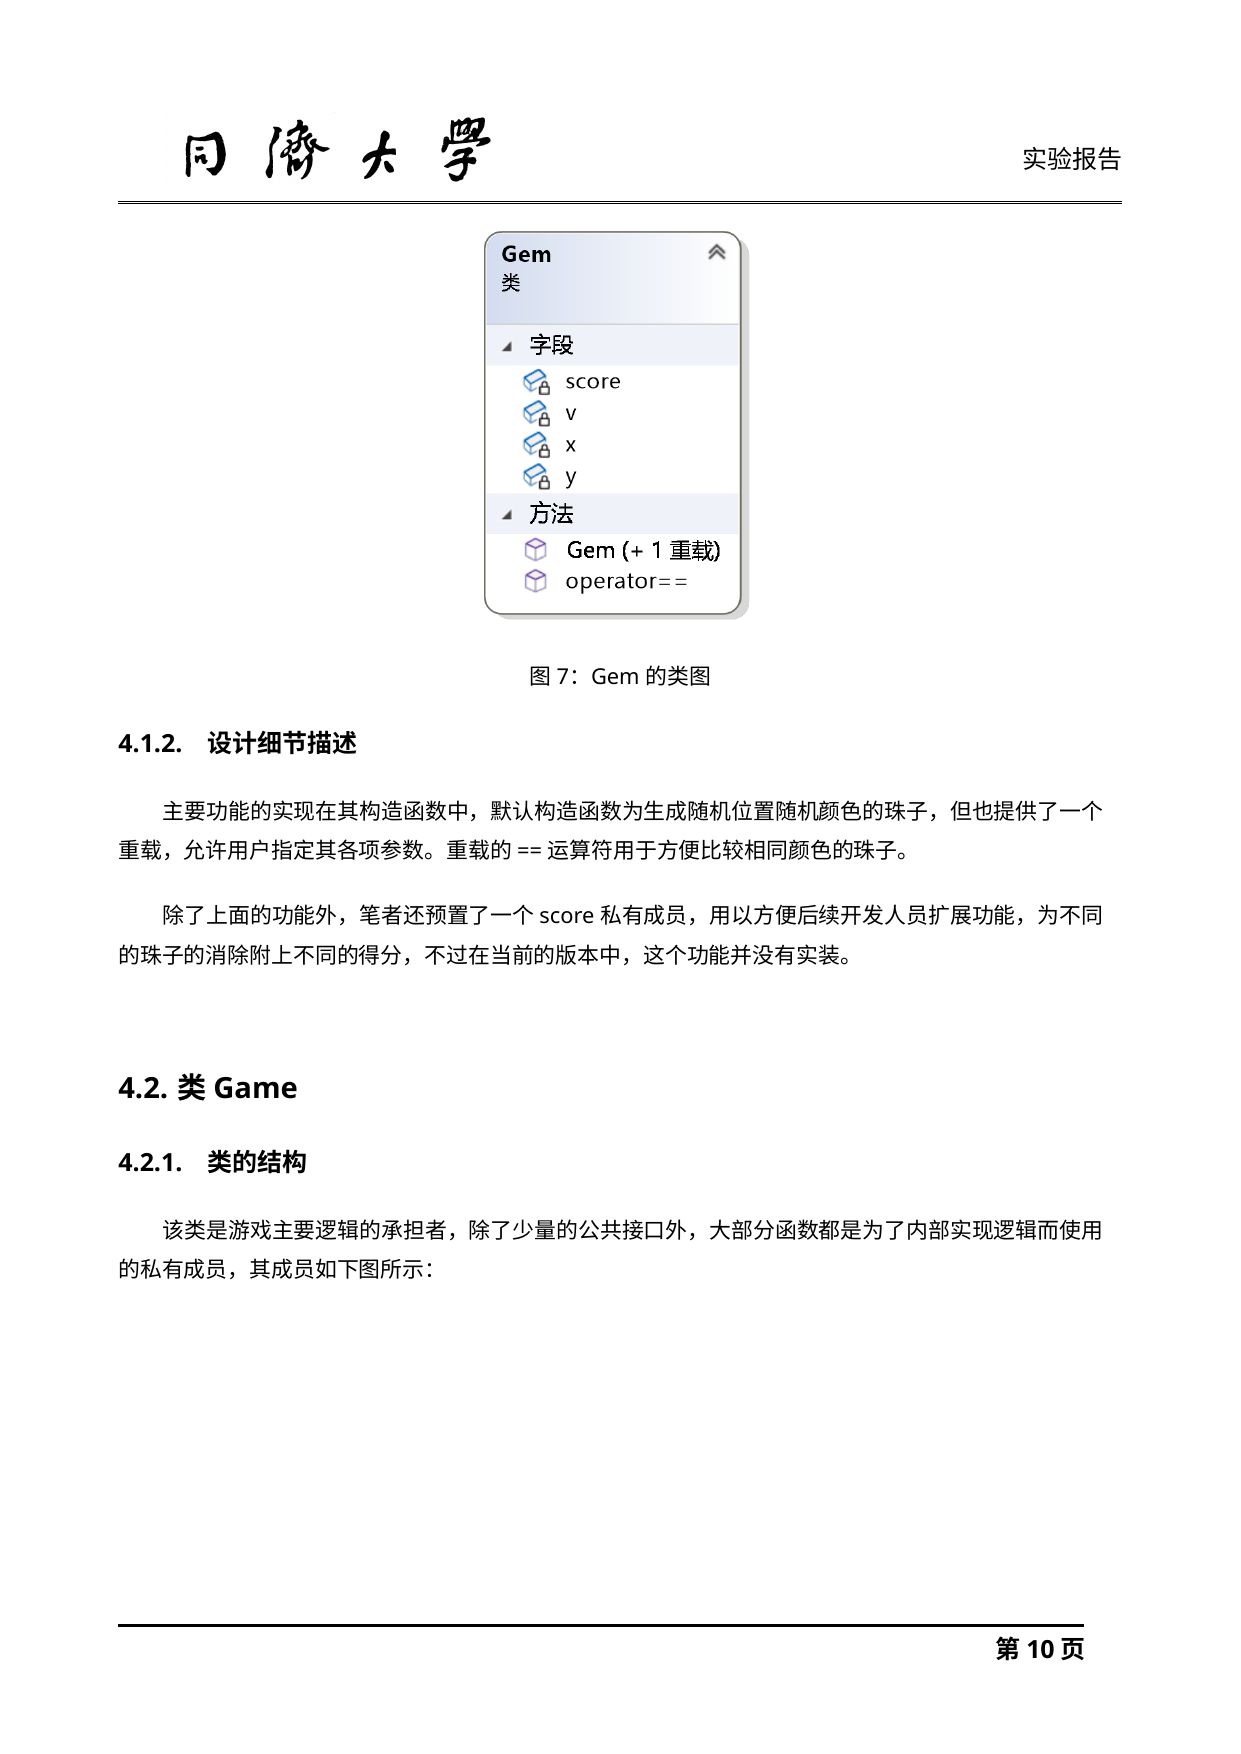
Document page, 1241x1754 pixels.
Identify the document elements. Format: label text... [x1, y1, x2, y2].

text 图 7：Gem 的类图 [118, 659, 1122, 691]
list 类 Game [118, 1064, 1122, 1107]
text 除了上面的功能外，笔者还预置了一个 score 私有成员，用以方便后续开发人员扩展功能，为不同的珠子的消除附上不同的得分，不过在当前的版本中，这个功能并没有实装。 [118, 898, 1122, 969]
list 设计细节描述 [118, 723, 1122, 760]
picture [162, 109, 510, 188]
text 主要功能的实现在其构造函数中，默认构造函数为生成随机位置随机颜色的珠子，但也提供了一个重载，允许用户指定其各项参数。重载的 == 运算符用于方便比较相同颜色的珠子。 [118, 794, 1122, 865]
text 该类是游戏主要逻辑的承担者，除了少量的公共接口外，大部分函数都是为了内部实现逻辑而使用的私有成员，其成员如下图所示： [118, 1213, 1122, 1284]
picture [481, 227, 760, 628]
list 类的结构 [118, 1142, 1122, 1179]
